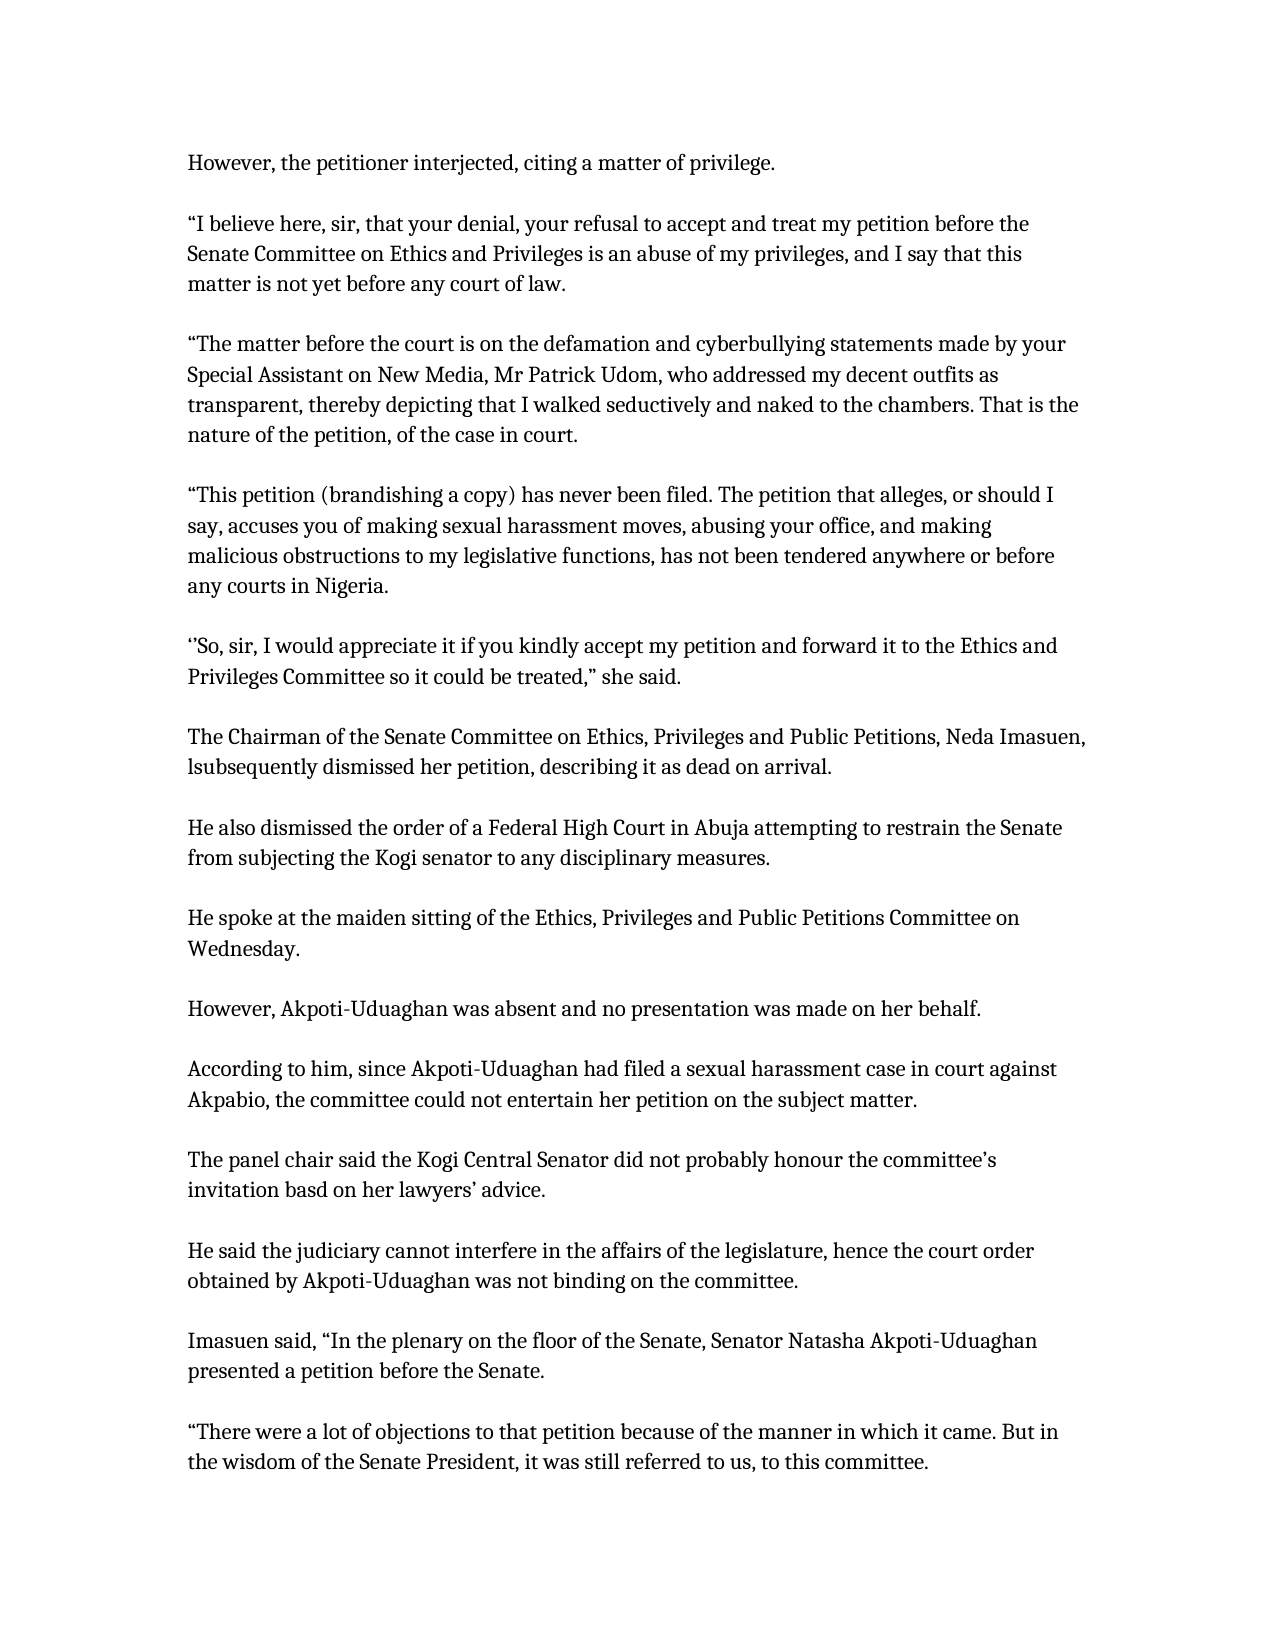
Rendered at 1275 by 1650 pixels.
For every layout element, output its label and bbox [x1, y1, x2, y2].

text [187, 150, 1087, 1475]
